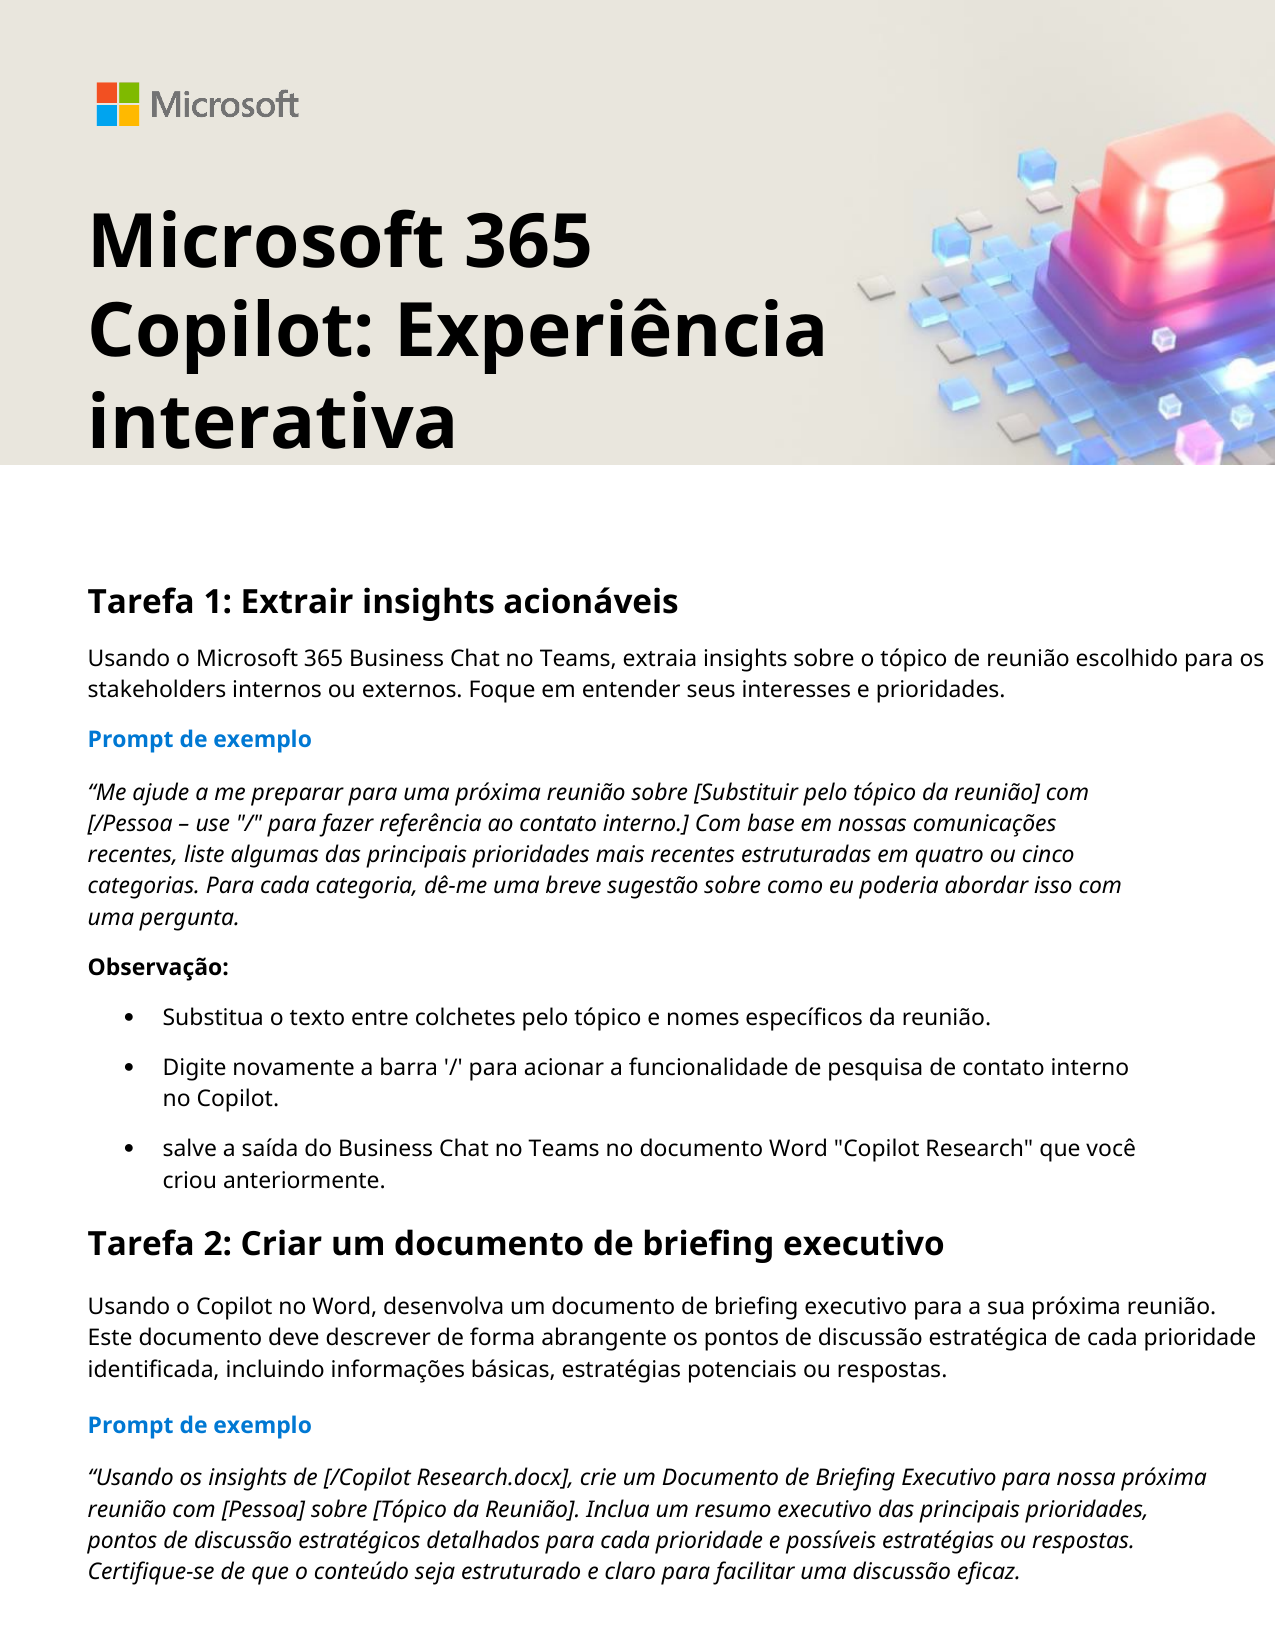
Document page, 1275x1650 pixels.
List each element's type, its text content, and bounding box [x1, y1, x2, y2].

text Prompt de exemplo [87, 1409, 1275, 1440]
text Usando o Copilot no Word, desenvolva um documento de briefing executivo para a sua próxima reunião. Este documento deve descrever de forma abrangente os pontos de discussão estratégica de cada prioridade identificada, incluindo informações básicas, estratégias potenciais ou respostas. [87, 1290, 1275, 1384]
subtitle Tarefa 2: Criar um documento de briefing executivo [87, 1220, 1275, 1265]
text “Me ajude a me preparar para uma próxima reunião sobre [Substituir pelo tópico da reunião] com [/Pessoa – use "/" para fazer referência ao contato interno.] Com base em nossas comunicações recentes, liste algumas das principais prioridades mais recentes estruturadas em quatro ou cinco categorias. Para cada categoria, dê-me uma breve sugestão sobre como eu poderia abordar isso com uma pergunta. [87, 776, 1146, 932]
text Observação: [87, 951, 1146, 982]
text Prompt de exemplo [87, 723, 1275, 754]
subtitle Tarefa 1: Extrair insights acionáveis [87, 578, 1275, 623]
picture [0, 0, 1275, 465]
text “Usando os insights de [/Copilot Research.docx], crie um Documento de Briefing Executivo para nossa próxima reunião com [Pessoa] sobre [Tópico da Reunião]. Inclua um resumo executivo das principais prioridades, pontos de discussão estratégicos detalhados para cada prioridade e possíveis estratégias ou respostas. Certifique-se de que o conteúdo seja estruturado e claro para facilitar uma discussão eficaz. [87, 1461, 1216, 1586]
text Usando o Microsoft 365 Business Chat no Teams, extraia insights sobre o tópico de reunião escolhido para os stakeholders internos ou externos. Foque em entender seus interesses e prioridades. [87, 642, 1275, 704]
list Substitua o texto entre colchetes pelo tópico e nomes específicos da reunião. [125, 1001, 1146, 1032]
list Digite novamente a barra '/' para acionar a funcionalidade de pesquisa de contato interno no Copilot. [125, 1051, 1146, 1113]
list salve a saída do Business Chat no Teams no documento Word "Copilot Research" que você criou anteriormente. [125, 1132, 1146, 1195]
